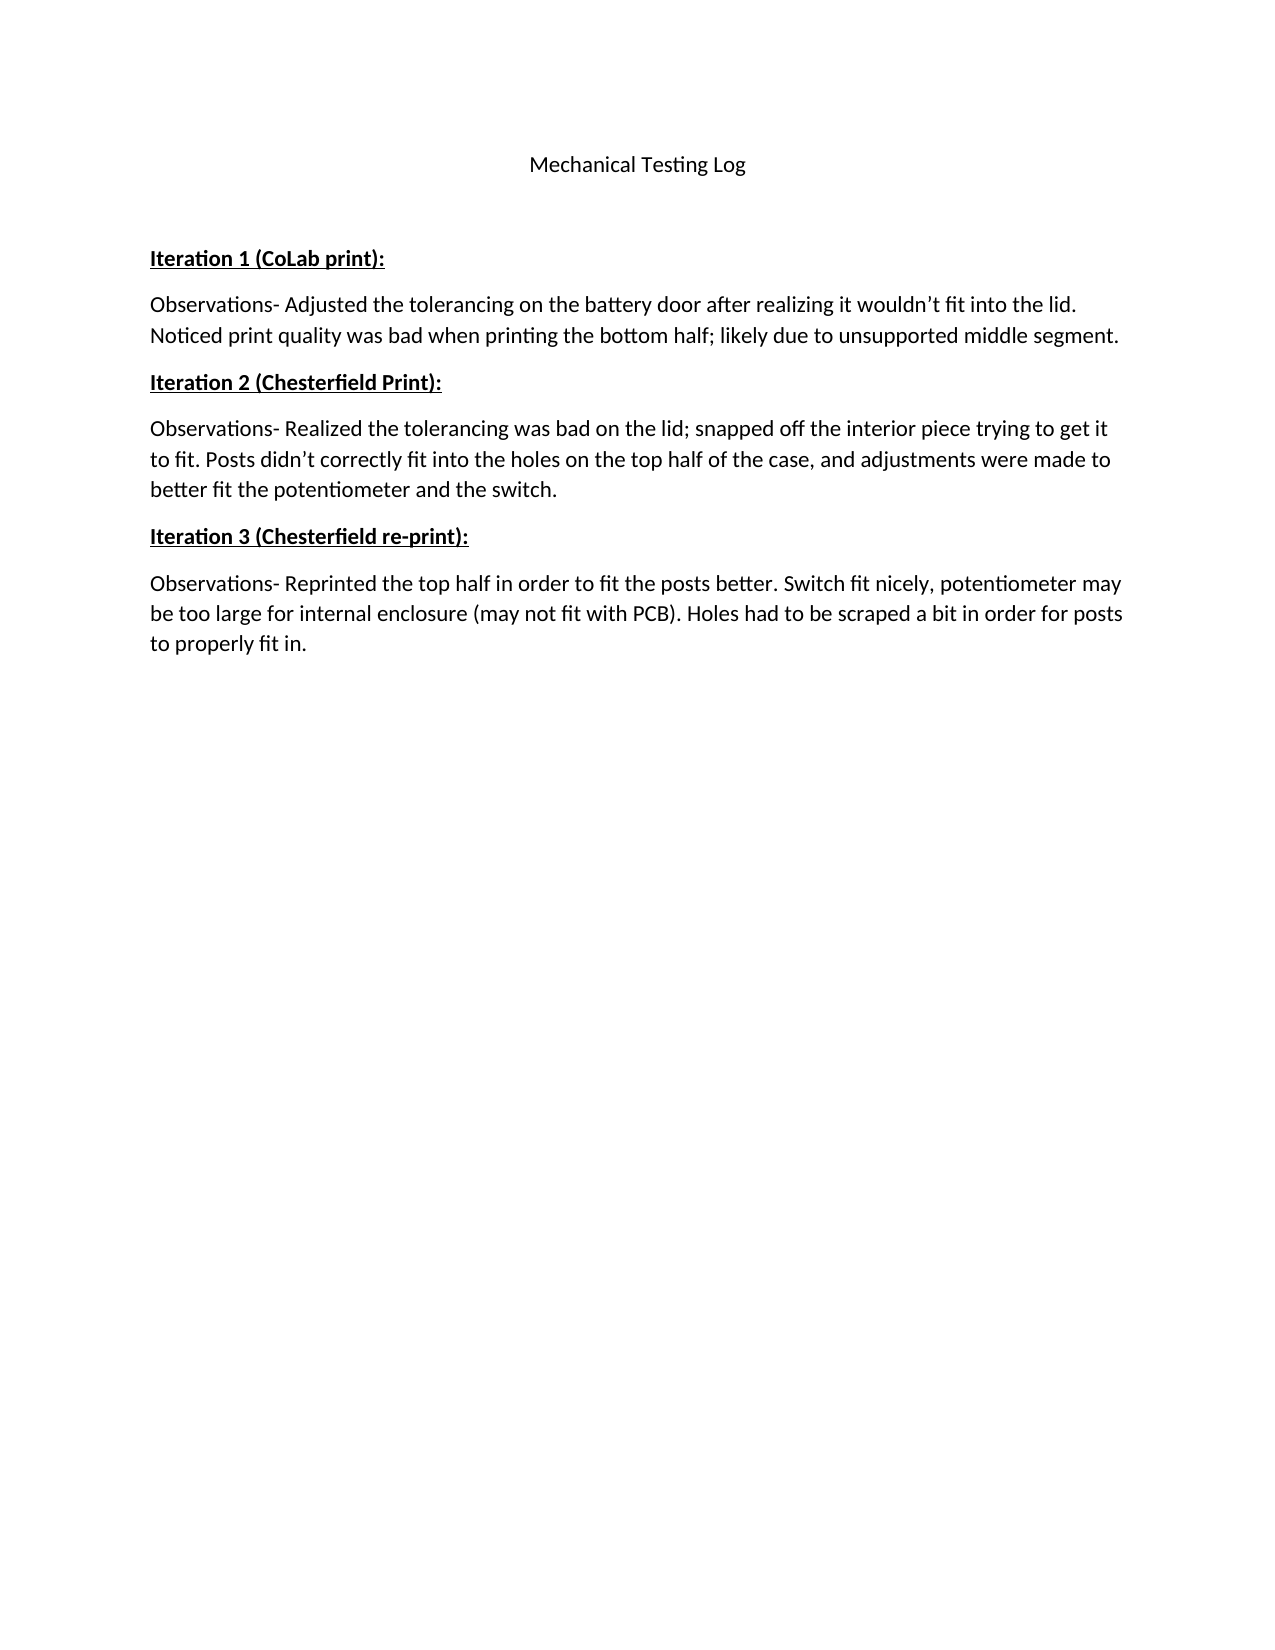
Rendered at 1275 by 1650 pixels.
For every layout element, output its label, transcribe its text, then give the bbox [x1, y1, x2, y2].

text Observations- Adjusted the tolerancing on the battery door after realizing it wouldn’t fit into the lid. Noticed print quality was bad when printing the bottom half; likely due to unsupported middle segment. [150, 291, 1125, 349]
text Observations- Reprinted the top half in order to fit the posts better. Switch fit nicely, potentiometer may be too large for internal enclosure (may not fit with PCB). Holes had to be scraped a bit in order for posts to properly fit in. [150, 569, 1125, 657]
text Iteration 2 (Chesterfield Print): [150, 368, 1125, 396]
text Iteration 1 (CoLab print): [150, 244, 1125, 272]
text Iteration 3 (Chesterfield re-print): [150, 522, 1125, 550]
text Mechanical Testing Log [150, 150, 1125, 178]
text Observations- Realized the tolerancing was bad on the lid; snapped off the interior piece trying to get it to fit. Posts didn’t correctly fit into the holes on the top half of the case, and adjustments were made to better fit the potentiometer and the switch. [150, 414, 1125, 503]
